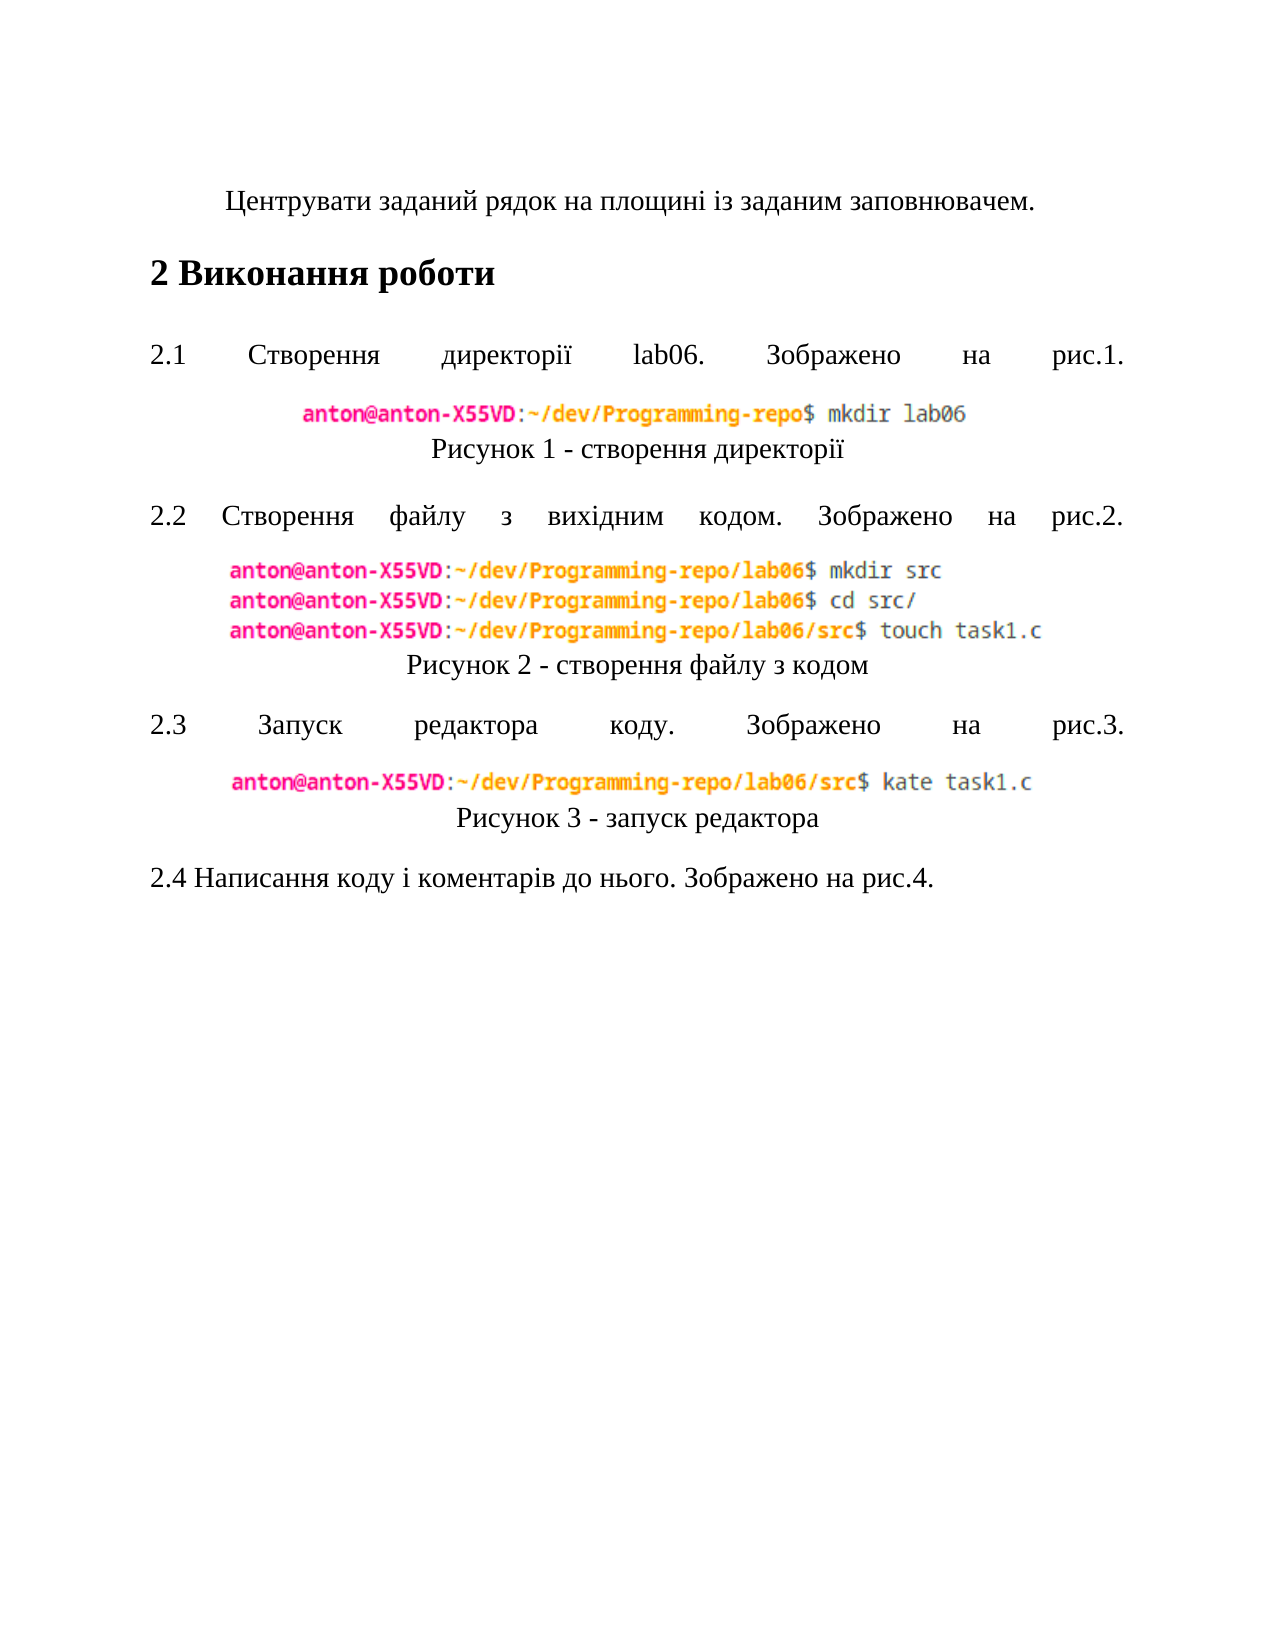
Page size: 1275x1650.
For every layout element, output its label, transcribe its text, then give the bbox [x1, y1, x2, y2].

text Рисунок 2 - створення файлу з кодом [150, 647, 1125, 707]
text 2.2 Створення файлу з вихідним кодом. Зображено на рис.2. [150, 498, 1125, 558]
picture [217, 558, 1058, 648]
text Центрувати заданий рядок на площині із заданим заповнювачем. [150, 183, 1125, 217]
text Рисунок 3 - запуск редактора [150, 800, 1125, 860]
text 2 Виконання роботи [150, 251, 1125, 294]
text 2.3 Запуск редактора коду. Зображено на рис.3. [150, 707, 1125, 767]
picture [222, 767, 1053, 800]
picture [293, 396, 983, 432]
text Рисунок 1 - створення директорії [150, 431, 1125, 465]
text 2.1 Створення директорії lab06. Зображено на рис.1. [150, 337, 1125, 397]
text 2.4 Написання коду і коментарів до нього. Зображено на рис.4. [150, 860, 1125, 893]
